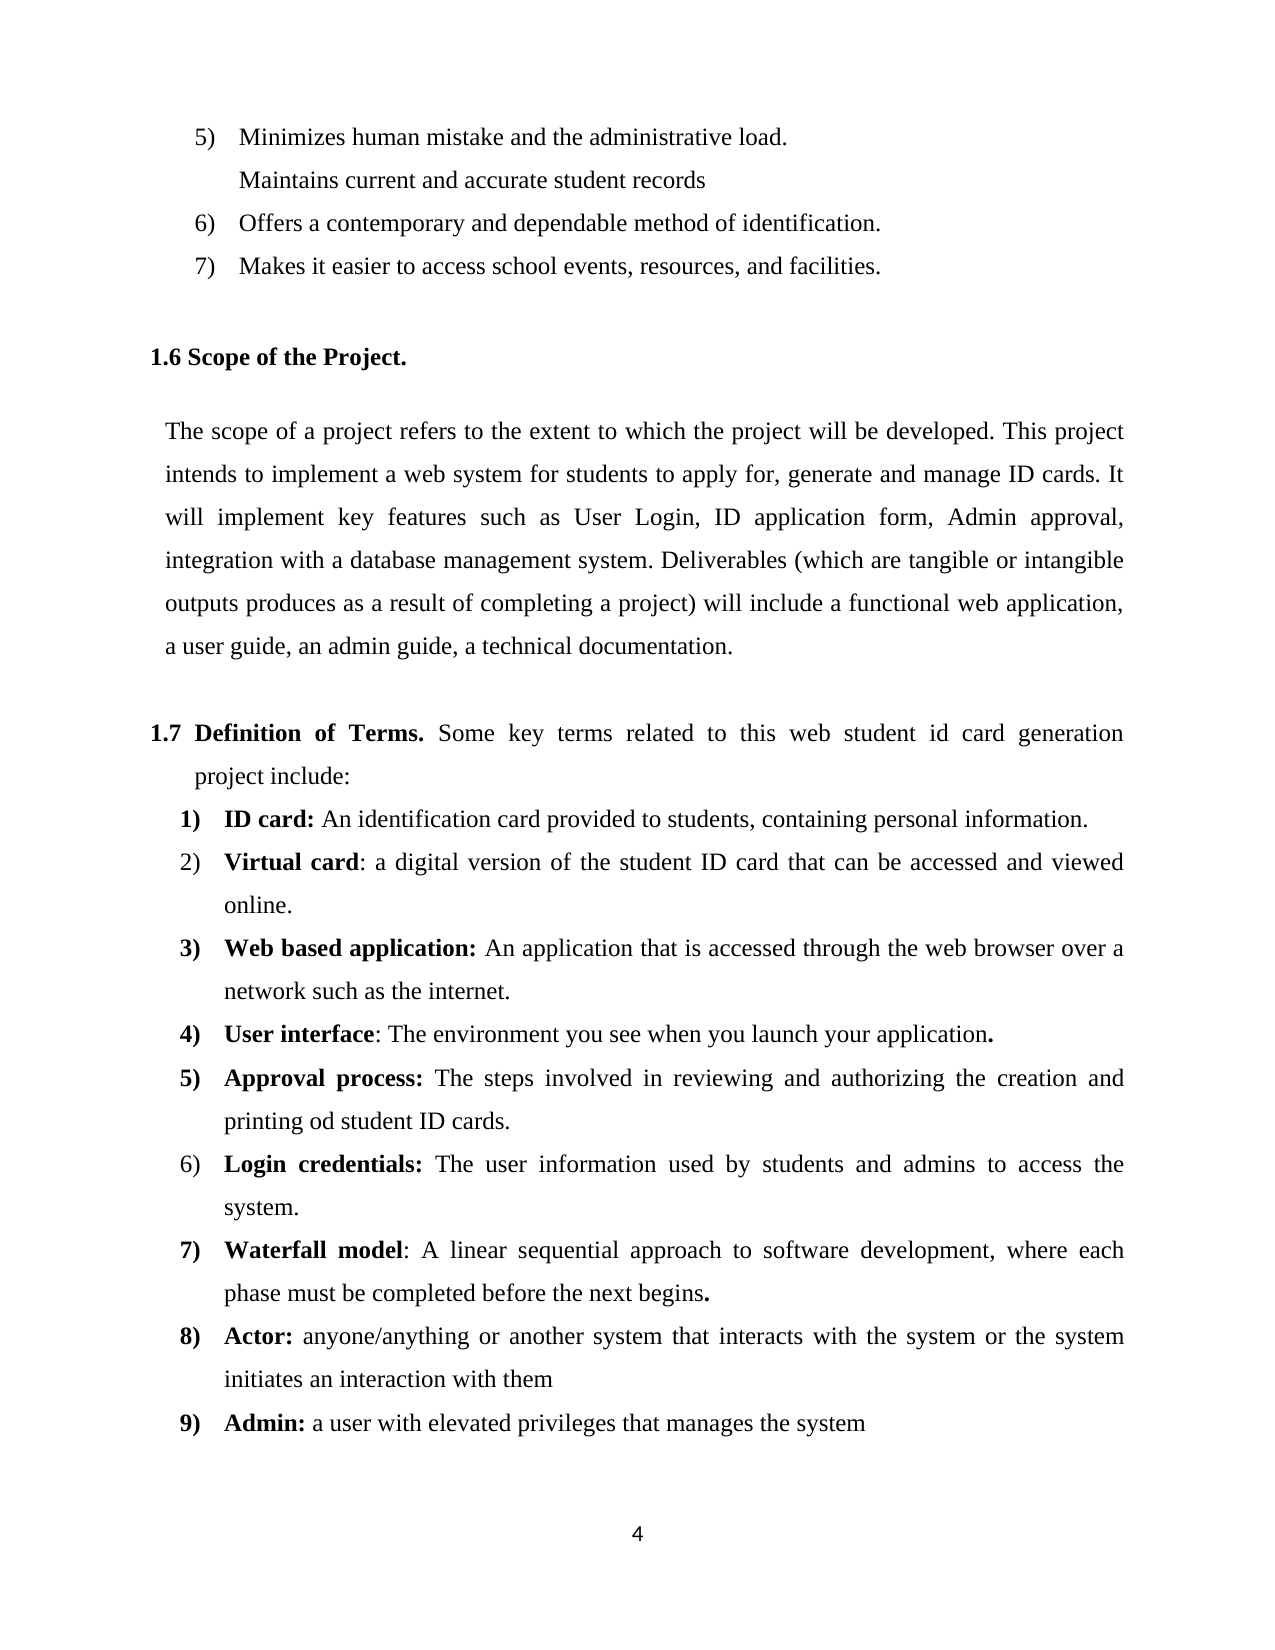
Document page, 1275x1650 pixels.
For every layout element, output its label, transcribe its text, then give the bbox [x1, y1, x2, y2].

list Web based application: An application that is accessed through the web browser over a network such as the internet. [179, 933, 1125, 1005]
list Virtual card: a digital version of the student ID card that can be accessed and viewed online. [179, 847, 1125, 919]
subtitle 1.6 Scope of the Project. [150, 342, 1125, 370]
list User interface: The environment you see when you launch your application. [179, 1019, 1125, 1048]
text The scope of a project refers to the extent to which the project will be developed. This project intends to implement a web system for students to apply for, generate and manage ID cards. It will implement key features such as User Login, ID application form, Admin approval, integration with a database management system. Deliverables (which are tangible or intangible outputs produces as a result of completing a project) will include a functional web application, a user guide, an admin guide, a technical documentation. [165, 416, 1125, 660]
list Approval process: The steps involved in reviewing and authorizing the creation and printing od student ID cards. [179, 1063, 1125, 1134]
list Minimizes human mistake and the administrative load. Maintains current and accurate student records [194, 122, 1125, 194]
list ID card: An identification card provided to students, containing personal information. [179, 804, 1125, 833]
list Admin: a user with elevated privileges that manages the system [179, 1408, 1125, 1436]
list Actor: anyone/anything or another system that interacts with the system or the system initiates an interaction with them [179, 1321, 1125, 1393]
list Login credentials: The user information used by students and admins to access the system. [179, 1149, 1125, 1221]
list Offers a contemporary and dependable method of identification. [194, 208, 1125, 237]
list Waterfall model: A linear sequential approach to software development, where each phase must be completed before the next begins. [179, 1235, 1125, 1307]
text 1.7 Definition of Terms. Some key terms related to this web student id card generation project include: [150, 718, 1125, 789]
list Makes it easier to access school events, resources, and facilities. [194, 251, 1125, 280]
